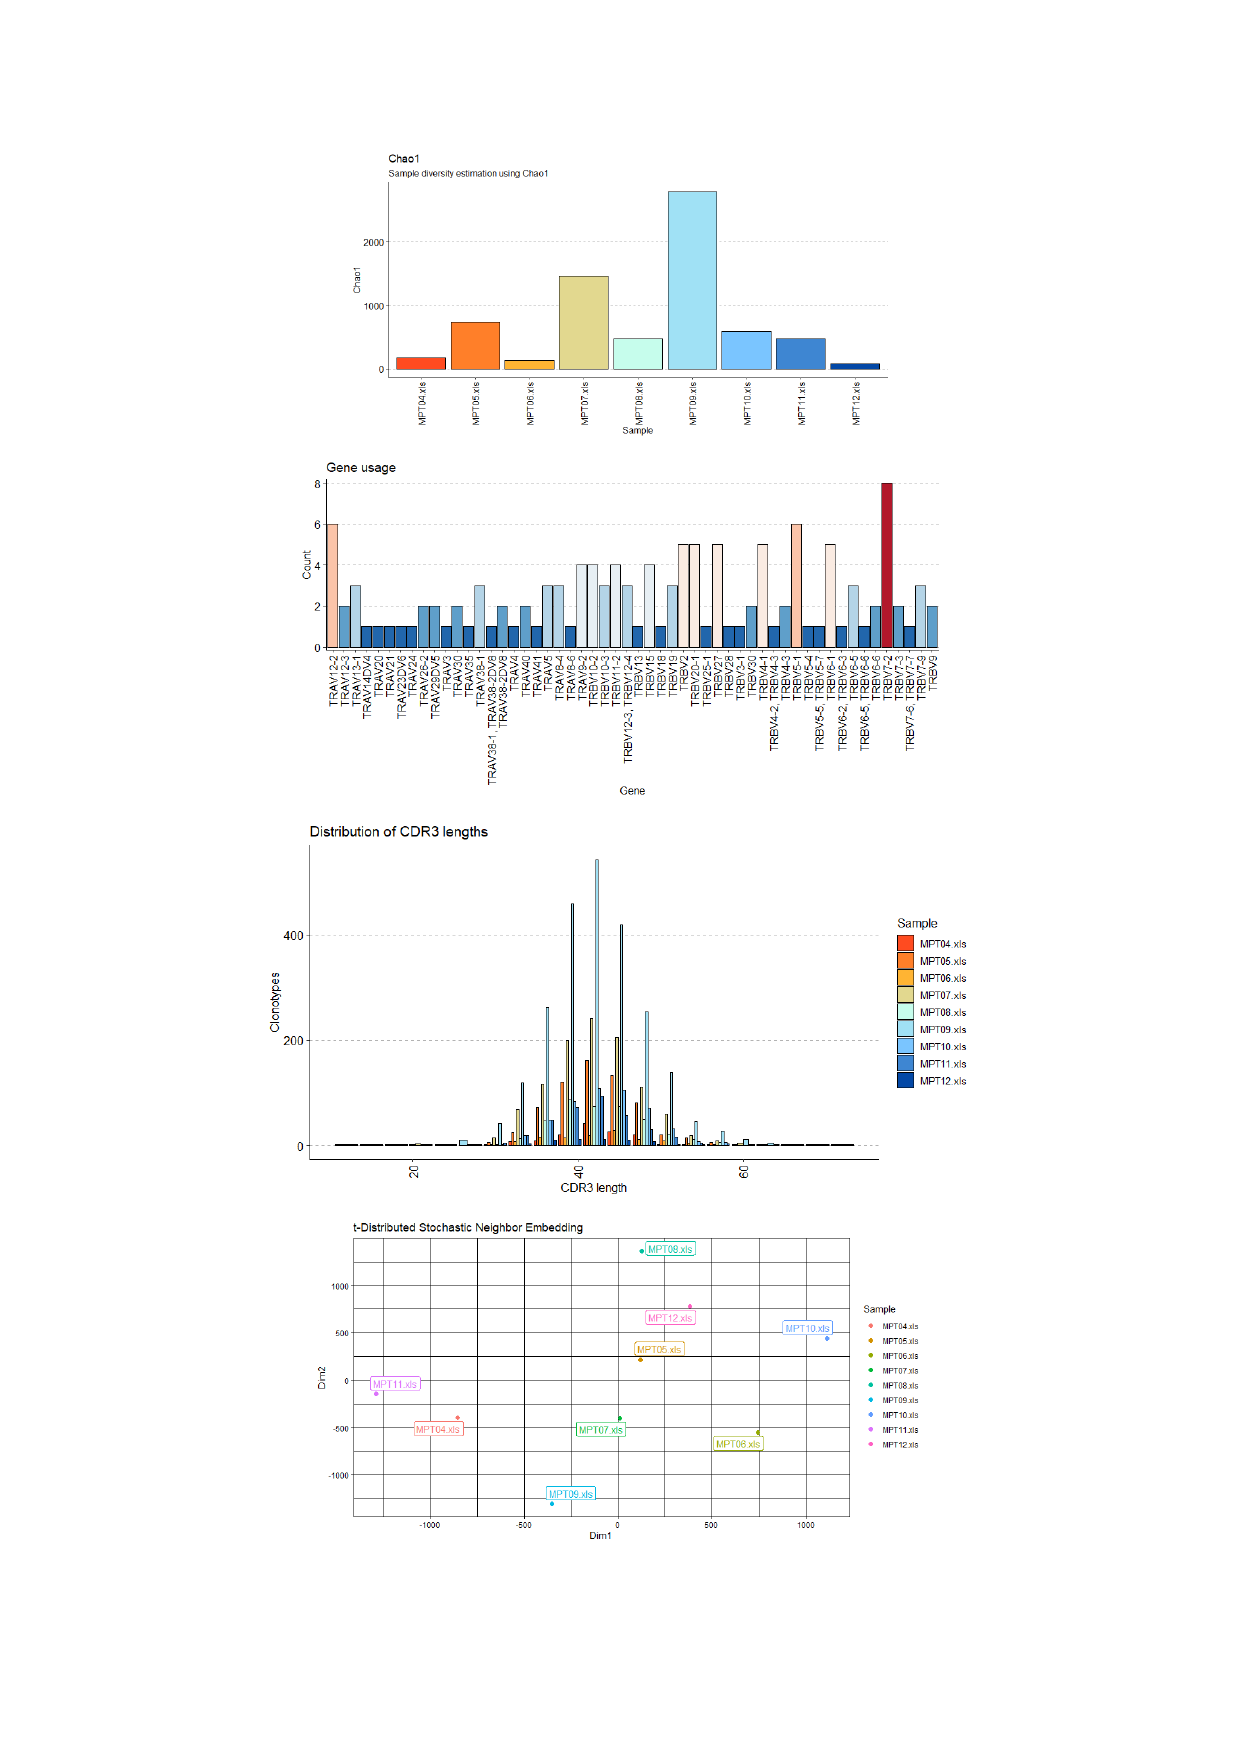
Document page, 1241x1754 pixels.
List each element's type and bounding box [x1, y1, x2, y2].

picture [312, 1217, 928, 1545]
picture [296, 457, 944, 801]
picture [263, 819, 978, 1199]
picture [348, 150, 892, 439]
